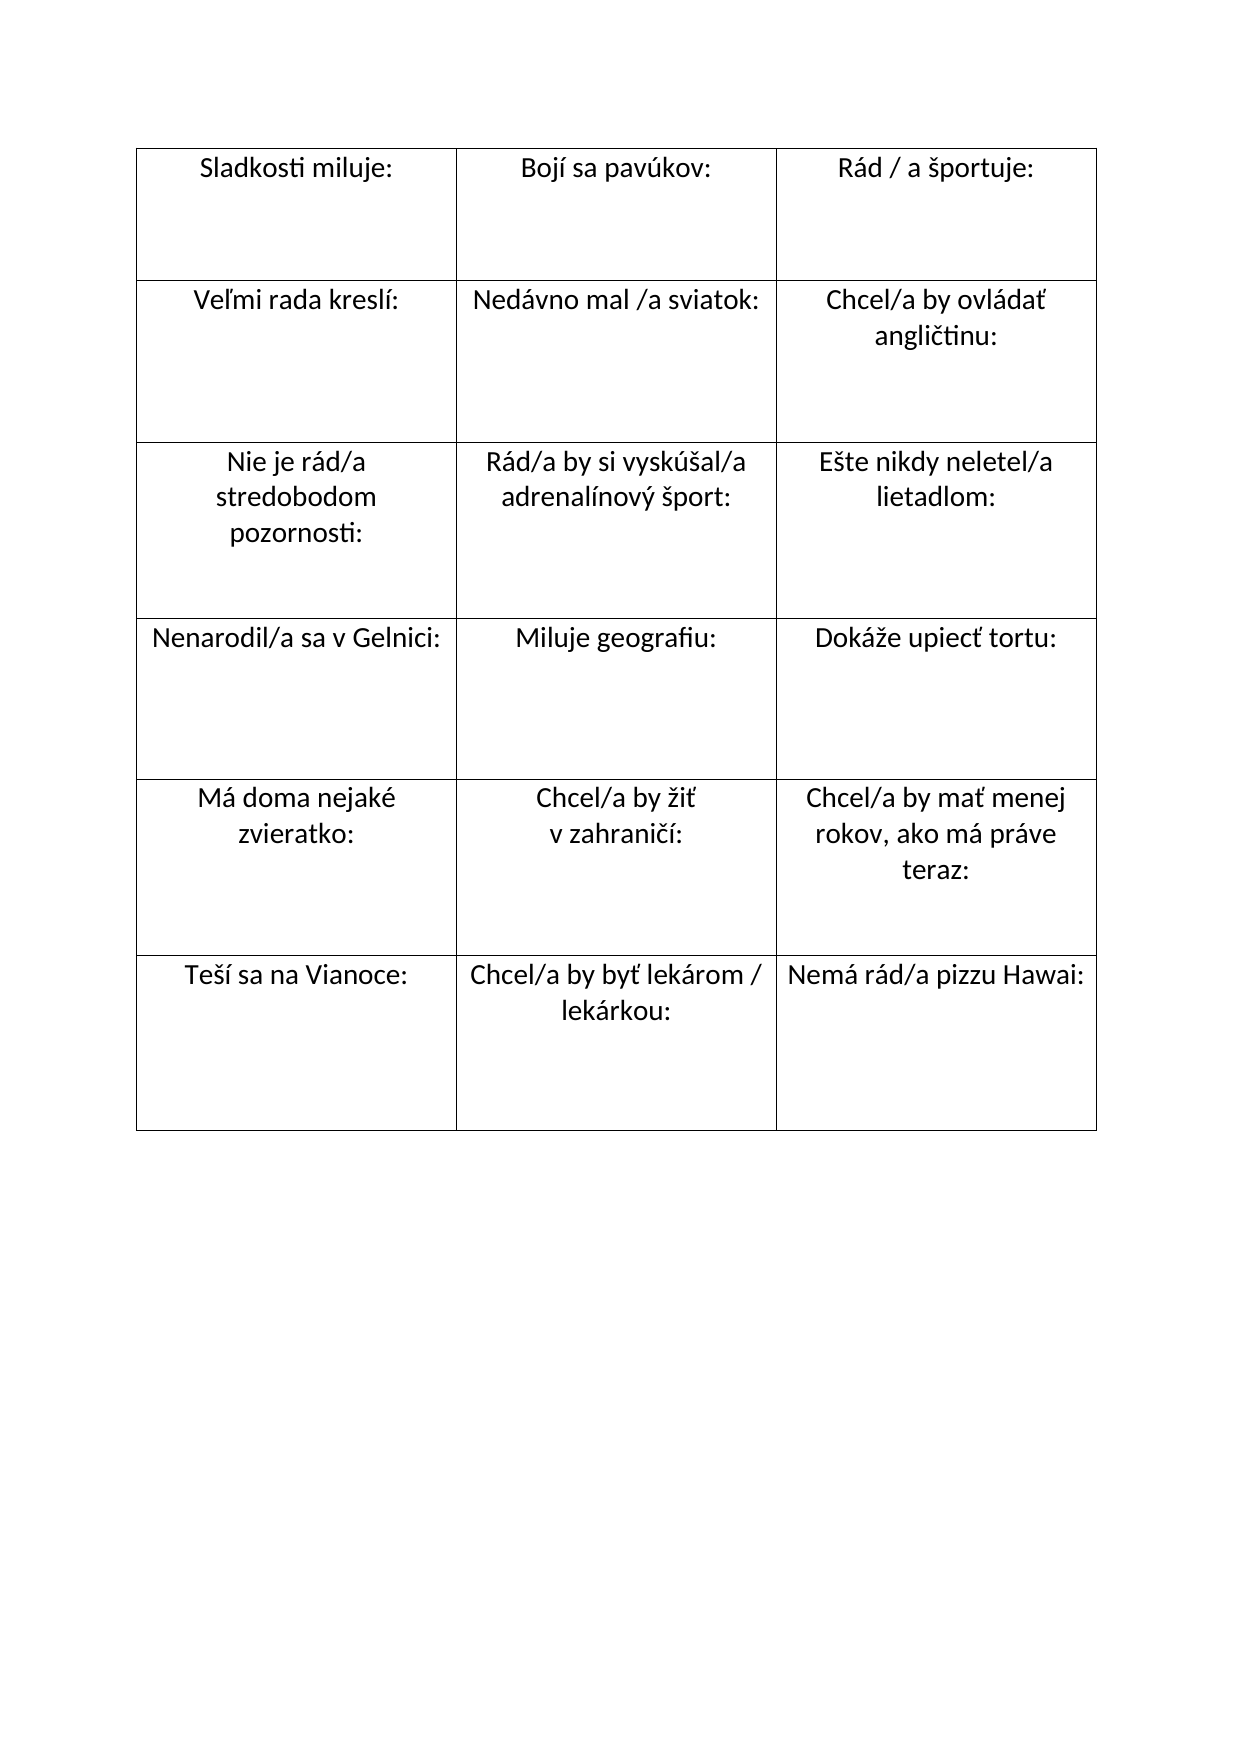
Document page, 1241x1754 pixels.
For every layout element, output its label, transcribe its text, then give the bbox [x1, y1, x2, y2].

table_header Bojí sa pavúkov: [457, 149, 776, 280]
table_header Sladkosti miluje: [137, 149, 456, 280]
table_cell Miluje geografiu: [457, 619, 776, 778]
table_cell Nenarodil/a sa v Gelnici: [137, 619, 456, 778]
table_header Rád / a športuje: [777, 149, 1096, 280]
table_cell Má doma nejaké zvieratko: [137, 780, 456, 955]
table_cell Veľmi rada kreslí: [137, 281, 456, 442]
table_cell Teší sa na Vianoce: [137, 956, 456, 1129]
table_cell Nedávno mal /a sviatok: [457, 281, 776, 442]
table_cell Chcel/a by žiť v zahraničí: [457, 780, 776, 955]
table_cell Chcel/a by ovládať angličtinu: [777, 281, 1096, 442]
table_cell Nemá rád/a pizzu Hawai: [777, 956, 1096, 1129]
table_cell Dokáže upiecť tortu: [777, 619, 1096, 778]
table_cell Chcel/a by mať menej rokov, ako má práve teraz: [777, 780, 1096, 955]
table_cell Chcel/a by byť lekárom / lekárkou: [457, 956, 776, 1129]
table_cell Ešte nikdy neletel/a lietadlom: [777, 443, 1096, 618]
table_cell Nie je rád/a stredobodom pozornosti: [137, 443, 456, 618]
table_cell Rád/a by si vyskúšal/a adrenalínový šport: [457, 443, 776, 618]
